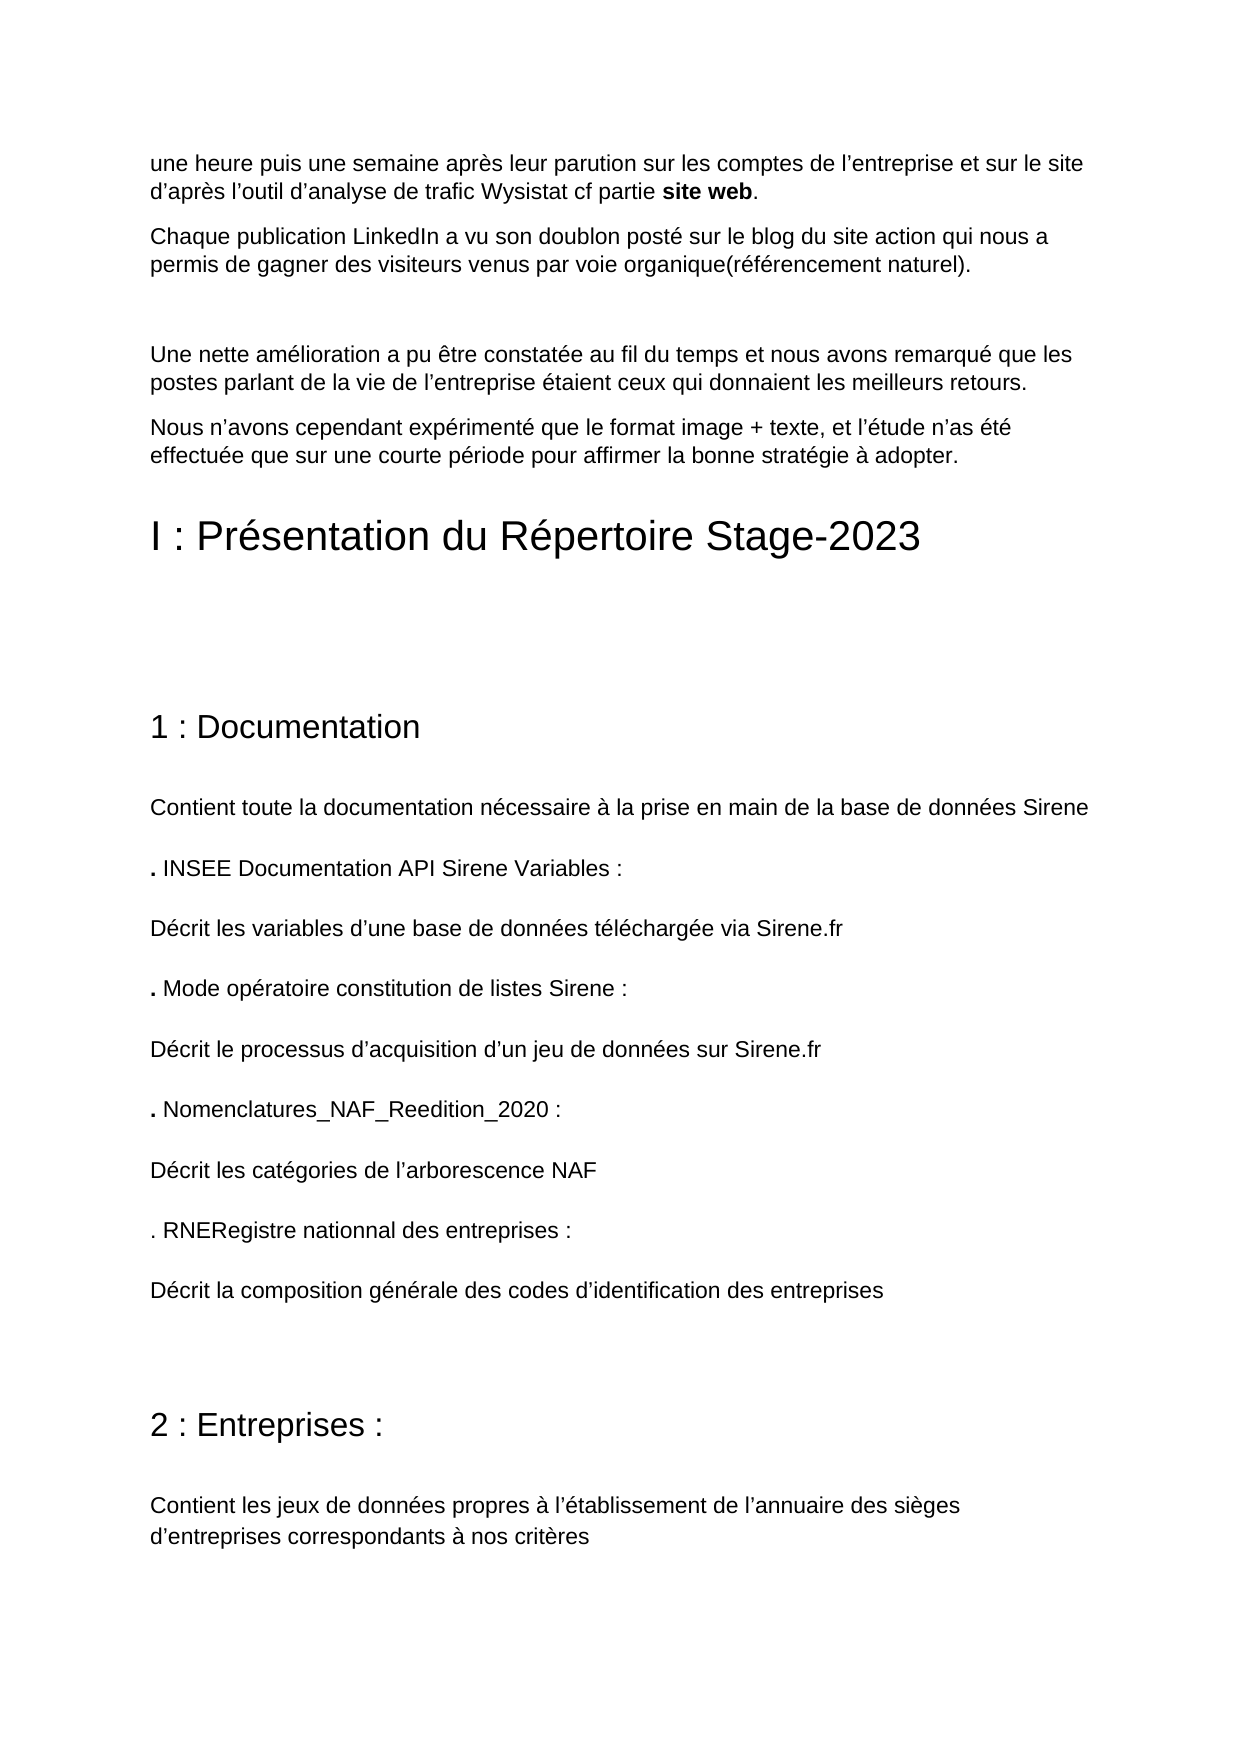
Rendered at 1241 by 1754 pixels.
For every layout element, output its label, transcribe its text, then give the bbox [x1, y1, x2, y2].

text Une nette amélioration a pu être constatée au fil du temps et nous avons remarqué que les postes parlant de la vie de l’entreprise étaient ceux qui donnaient les meilleurs retours. [150, 341, 1090, 395]
text Décrit les variables d’une base de données téléchargée via Sirene.fr [150, 915, 1090, 941]
text . RNERegistre nationnal des entreprises : [150, 1217, 1090, 1243]
text Décrit le processus d’acquisition d’un jeu de données sur Sirene.fr [150, 1036, 1090, 1062]
text Contient les jeux de données propres à l’établissement de l’annuaire des sièges d’entreprises correspondants à nos critères [150, 1492, 1090, 1549]
text Contient toute la documentation nécessaire à la prise en main de la base de données Sirene [150, 794, 1090, 820]
text Décrit les catégories de l’arborescence NAF [150, 1157, 1090, 1183]
subtitle I : Présentation du Répertoire Stage-2023 [150, 511, 1090, 559]
subtitle 2 : Entreprises : [150, 1406, 1090, 1444]
text . INSEE Documentation API Sirene Variables : [150, 854, 1090, 881]
text Décrit la composition générale des codes d’identification des entreprises [150, 1277, 1090, 1304]
text . Nomenclatures_NAF_Reedition_2020 : [150, 1096, 1090, 1122]
text Chaque publication LinkedIn a vu son doublon posté sur le blog du site action qui nous a permis de gagner des visiteurs venus par voie organique(référencement naturel). [150, 223, 1090, 277]
text Nous n’avons cependant expérimenté que le format image + texte, et l’étude n’as été effectuée que sur une courte période pour affirmer la bonne stratégie à adopter. [150, 413, 1090, 468]
text . Mode opératoire constitution de listes Sirene : [150, 975, 1090, 1002]
subtitle 1 : Documentation [150, 707, 1090, 746]
